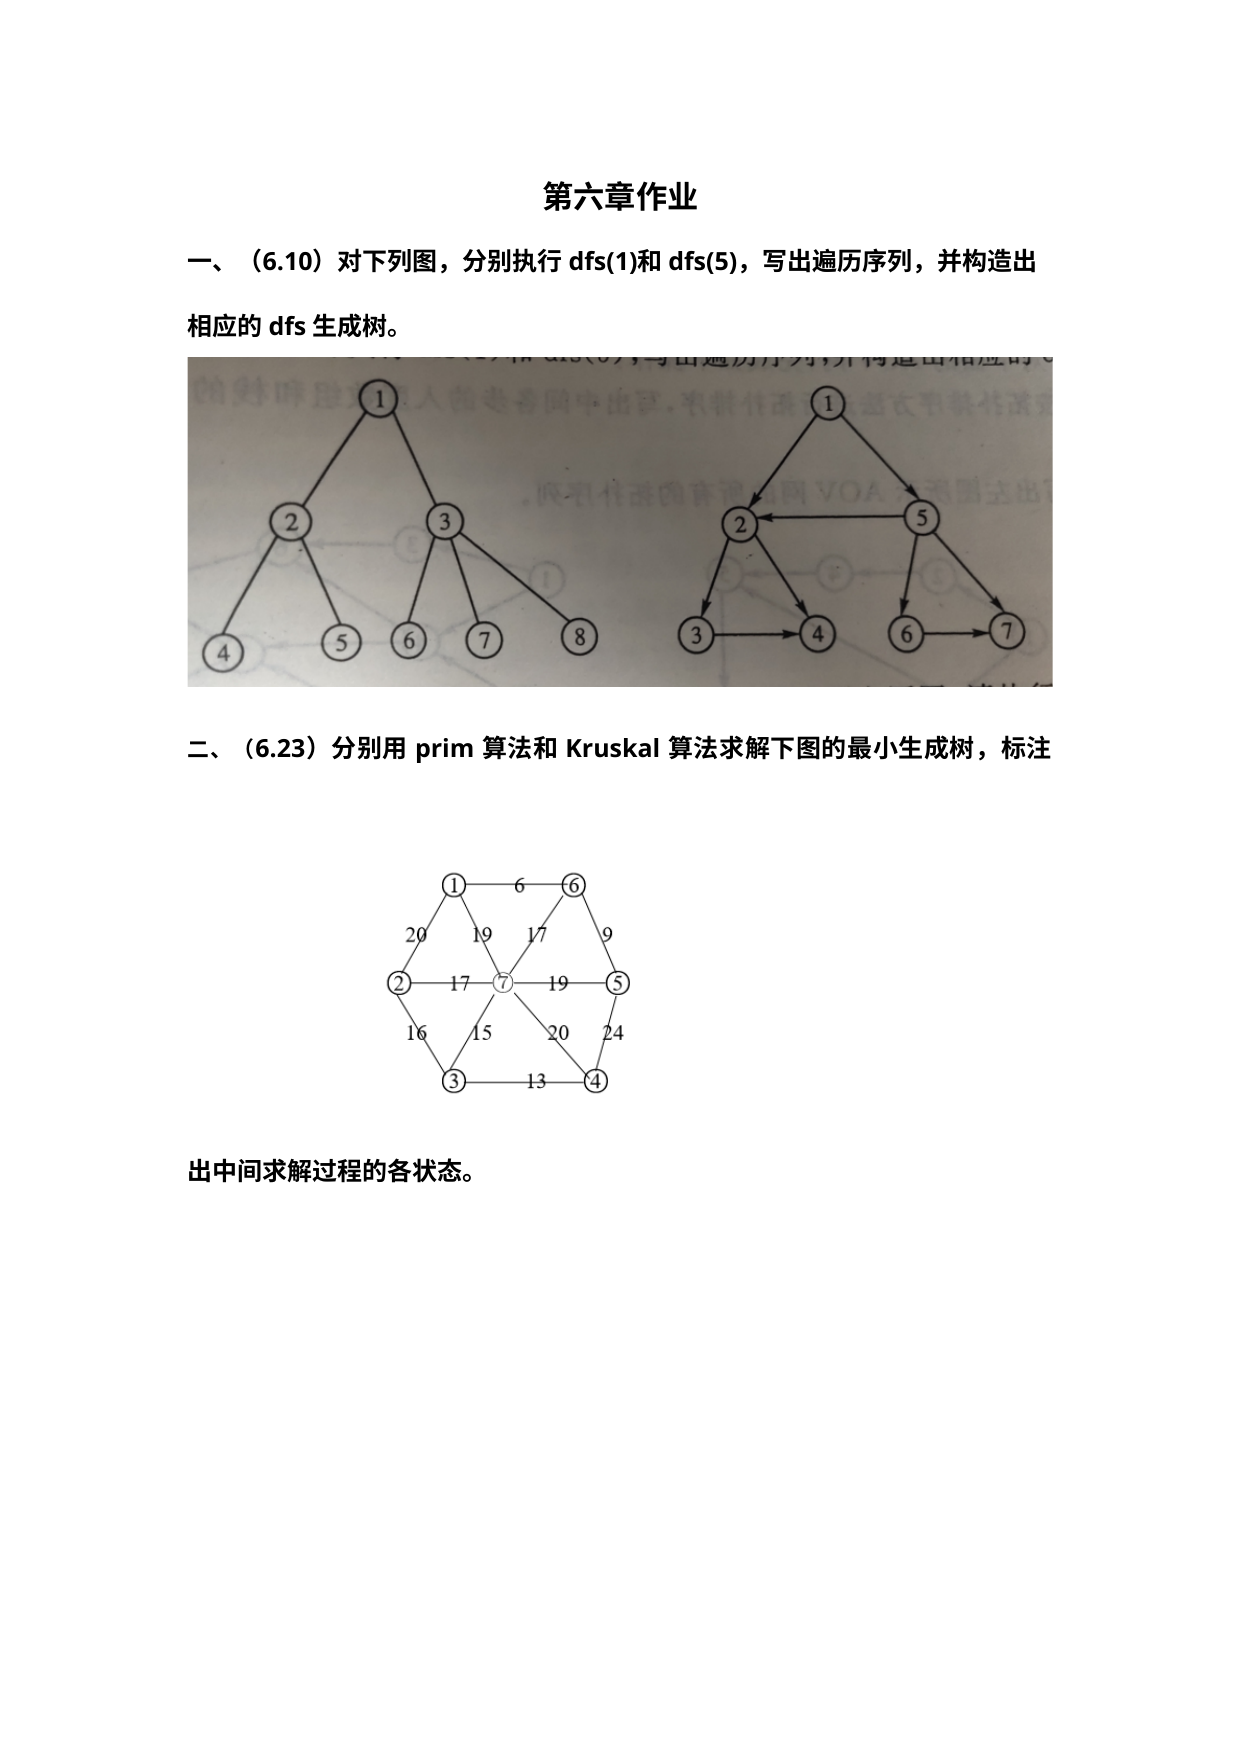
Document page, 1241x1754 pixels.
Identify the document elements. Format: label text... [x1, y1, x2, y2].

picture [187, 357, 1053, 687]
picture [369, 836, 657, 1111]
text 二、（6.23）分别用 prim 算法和 Kruskal 算法求解下图的最小生成树，标注出中间求解过程的各状态。 [187, 714, 1053, 1202]
text 一、（6.10）对下列图，分别执行 dfs(1)和 dfs(5)，写出遍历序列，并构造出相应的 dfs 生成树。 [187, 227, 1053, 357]
text 第六章作业 [187, 162, 1053, 227]
